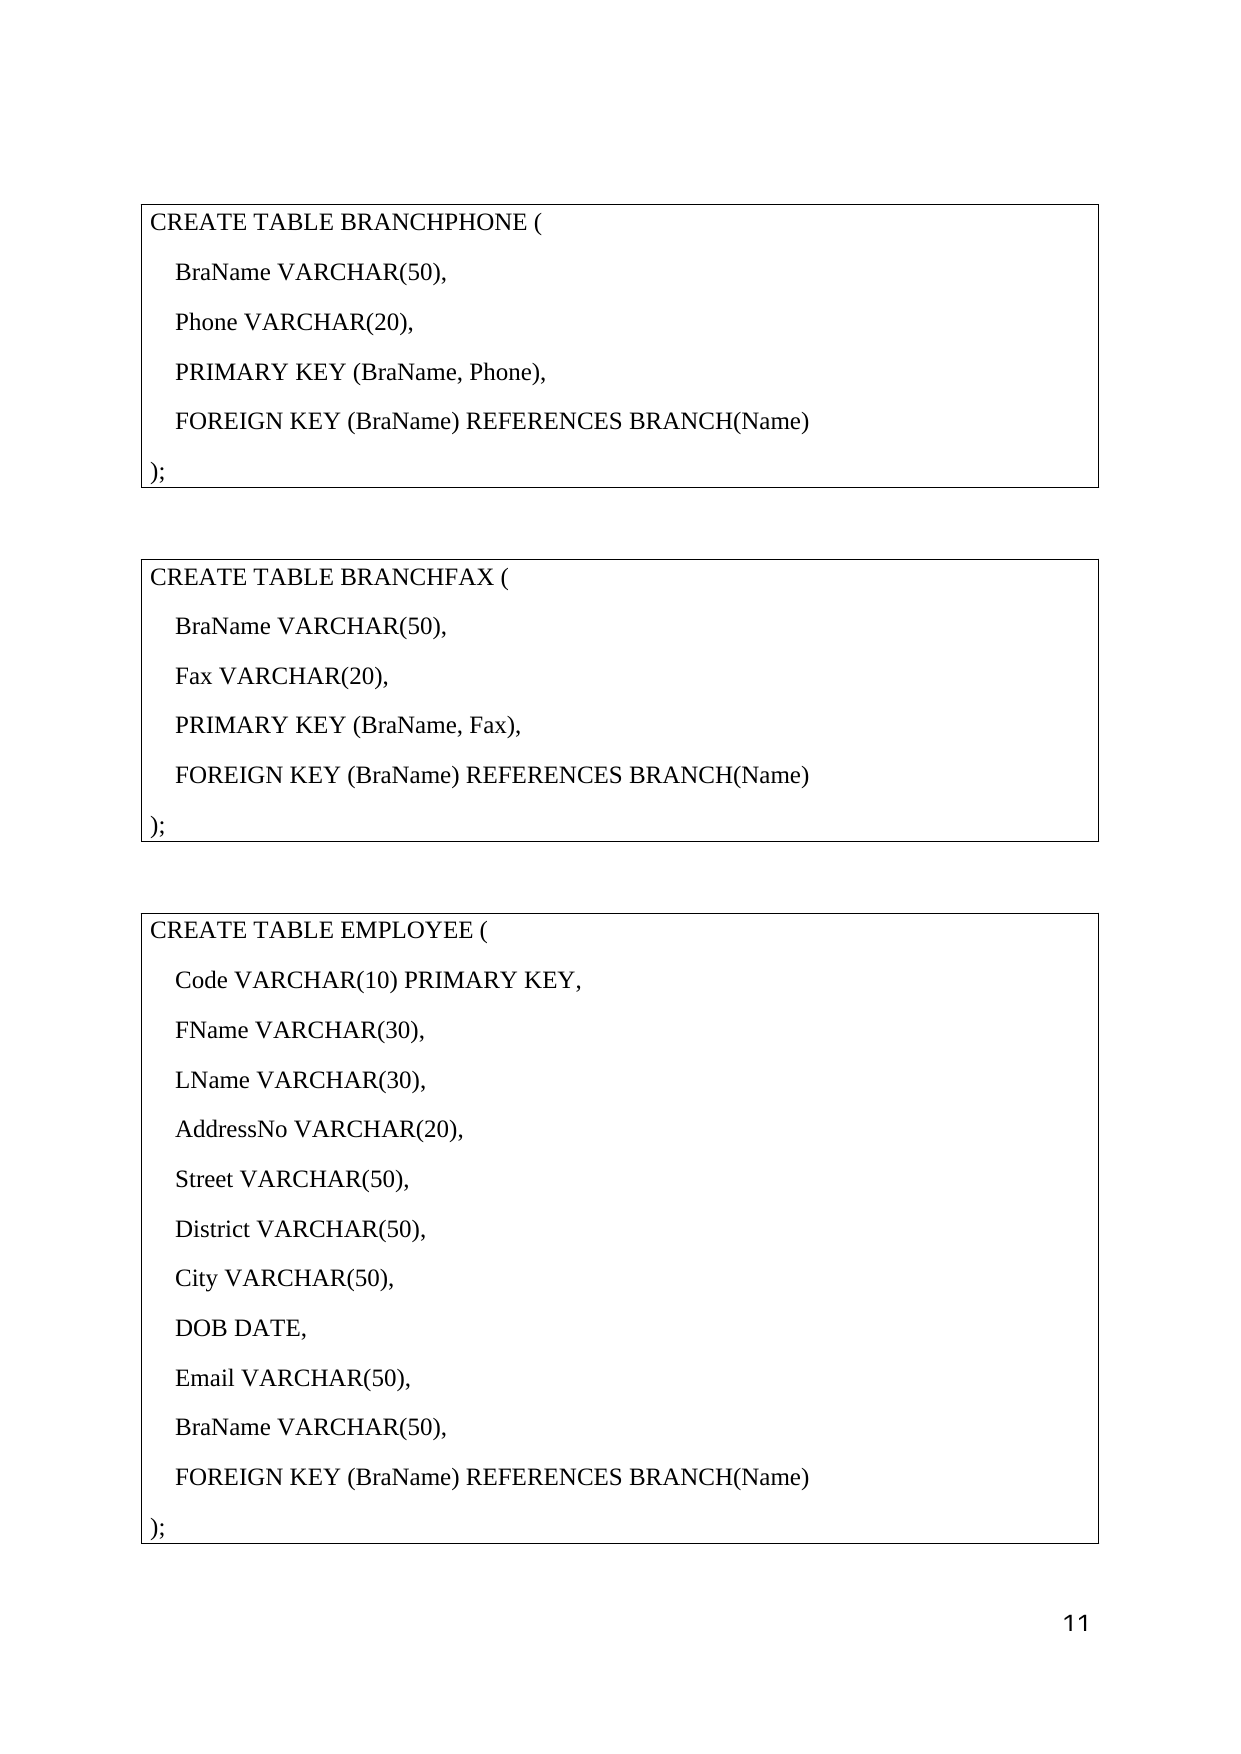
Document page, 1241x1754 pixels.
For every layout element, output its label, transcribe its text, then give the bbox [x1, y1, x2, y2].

text Phone VARCHAR(20), [142, 304, 1098, 336]
text Email VARCHAR(50), [142, 1360, 1098, 1392]
text FOREIGN KEY (BraName) REFERENCES BRANCH(Name) [142, 757, 1098, 789]
text District VARCHAR(50), [142, 1211, 1098, 1242]
text BraName VARCHAR(50), [142, 1409, 1098, 1441]
text BraName VARCHAR(50), [142, 254, 1098, 286]
text CREATE TABLE BRANCHFAX ( [142, 560, 1098, 590]
text PRIMARY KEY (BraName, Fax), [142, 707, 1098, 739]
text DOB DATE, [142, 1310, 1098, 1342]
text Code VARCHAR(10) PRIMARY KEY, [142, 962, 1098, 994]
text ); [142, 1509, 1098, 1543]
text Street VARCHAR(50), [142, 1161, 1098, 1193]
text AddressNo VARCHAR(20), [142, 1111, 1098, 1143]
text FName VARCHAR(30), [142, 1012, 1098, 1044]
text PRIMARY KEY (BraName, Phone), [142, 353, 1098, 385]
text Fax VARCHAR(20), [142, 658, 1098, 690]
text ); [142, 453, 1098, 487]
text ); [142, 807, 1098, 841]
text LName VARCHAR(30), [142, 1062, 1098, 1093]
text City VARCHAR(50), [142, 1260, 1098, 1292]
text FOREIGN KEY (BraName) REFERENCES BRANCH(Name) [142, 403, 1098, 435]
text BraName VARCHAR(50), [142, 608, 1098, 640]
text CREATE TABLE EMPLOYEE ( [142, 914, 1098, 944]
text CREATE TABLE BRANCHPHONE ( [142, 205, 1098, 236]
text FOREIGN KEY (BraName) REFERENCES BRANCH(Name) [142, 1459, 1098, 1491]
